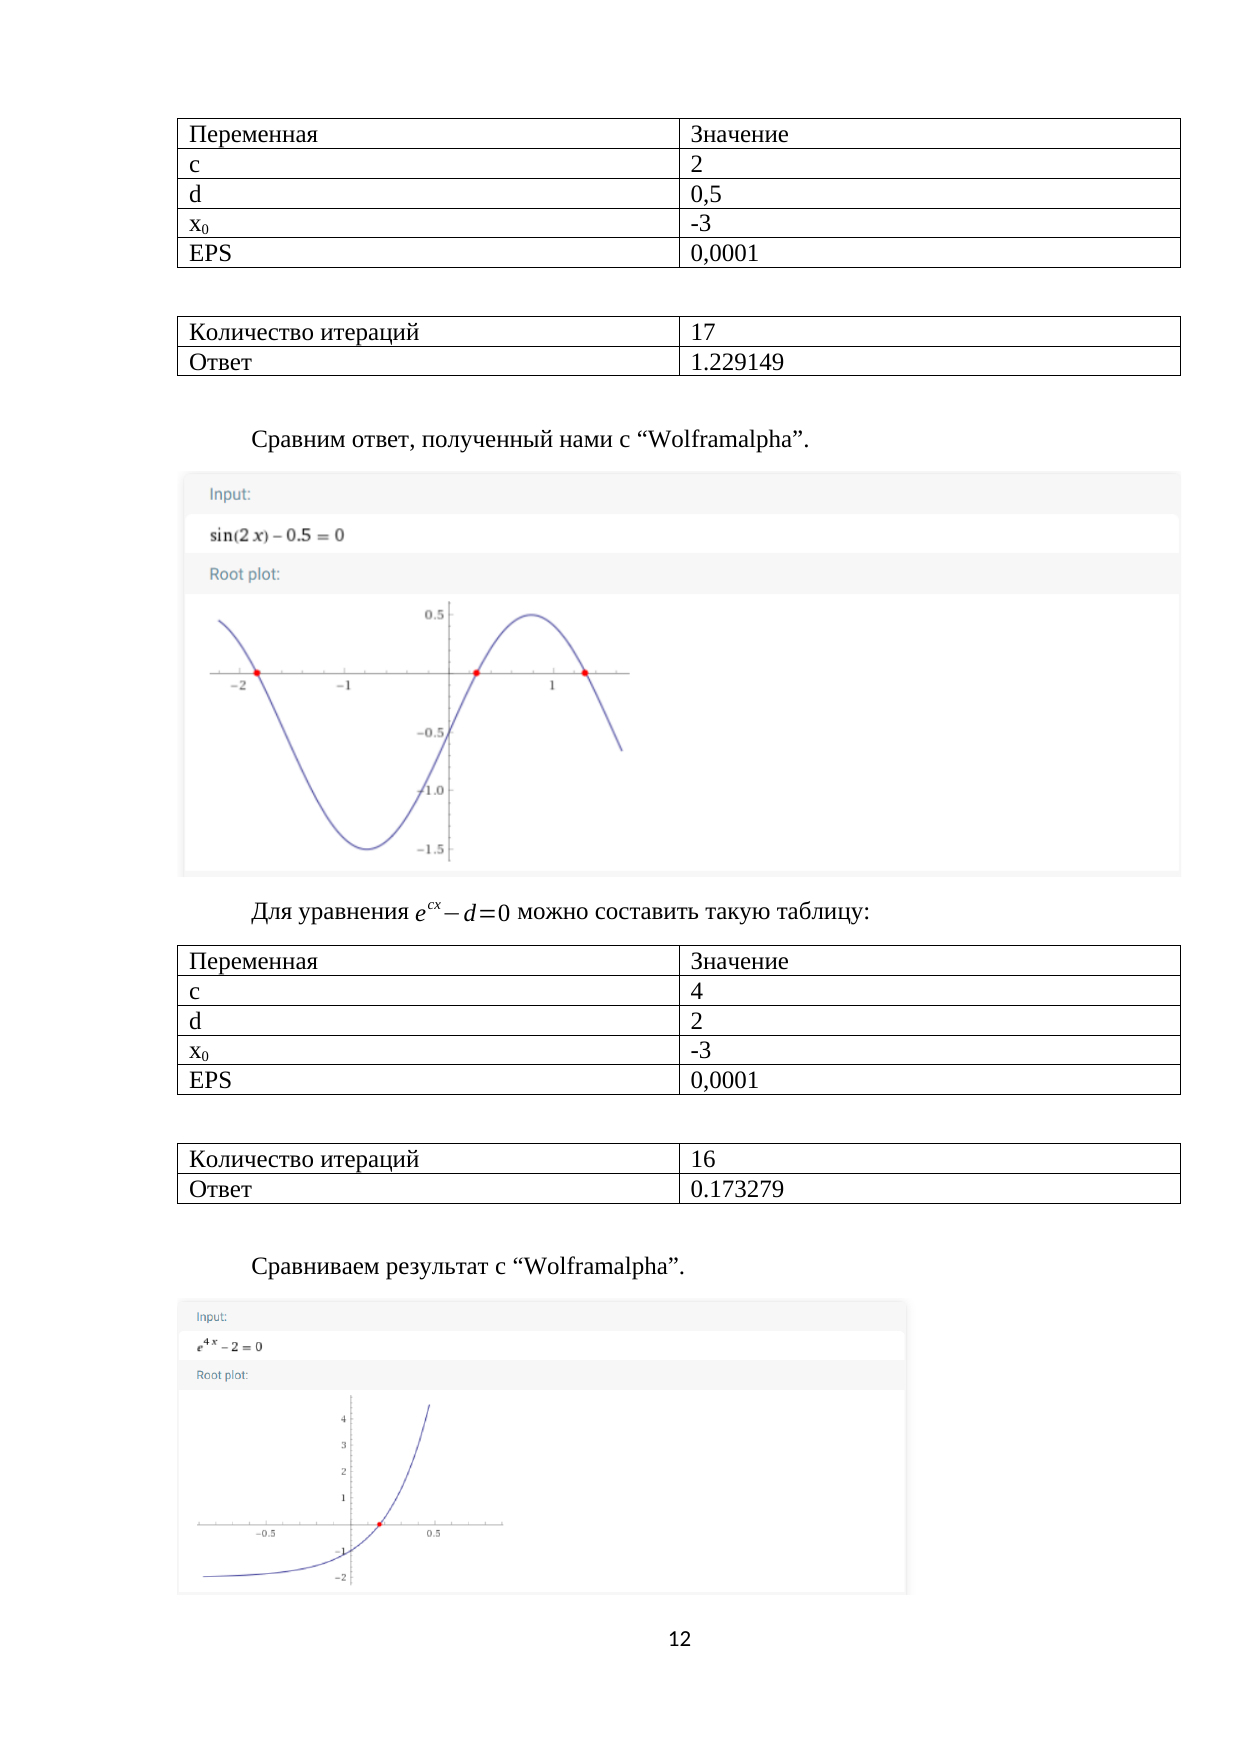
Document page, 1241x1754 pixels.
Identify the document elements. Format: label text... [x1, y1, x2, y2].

table_header Переменная [178, 119, 679, 148]
table_header 17 [680, 317, 1180, 346]
table_cell x0 [178, 209, 679, 237]
table_cell EPS [178, 1065, 679, 1094]
table_cell 0.173279 [680, 1174, 1180, 1202]
table_cell Ответ [178, 1174, 679, 1202]
table_cell -3 [680, 209, 1180, 237]
table_cell 0,0001 [680, 238, 1180, 267]
table_header Количество итераций [178, 317, 679, 346]
table_cell c [178, 149, 679, 178]
table_cell x0 [178, 1036, 679, 1064]
table_cell 2 [680, 1006, 1180, 1034]
picture [177, 1298, 916, 1595]
table_header Переменная [178, 946, 679, 975]
table_cell 0,0001 [680, 1065, 1180, 1094]
table_cell 4 [680, 976, 1180, 1005]
table_cell -3 [680, 1036, 1180, 1064]
table_cell 0,5 [680, 179, 1180, 207]
text Сравниваем результат с “Wolframalpha”. [177, 1251, 1181, 1280]
table_header Количество итераций [178, 1144, 679, 1173]
table_cell c [178, 976, 679, 1005]
table_cell 1.229149 [680, 347, 1180, 375]
text Сравним ответ, полученный нами с “Wolframalpha”. [177, 424, 1181, 453]
table_cell d [178, 179, 679, 207]
table_header Значение [680, 119, 1180, 148]
text Для уравнения можно составить такую таблицу: [177, 895, 1181, 926]
table_header 16 [680, 1144, 1180, 1173]
table_cell d [178, 1006, 679, 1034]
table_cell Ответ [178, 347, 679, 375]
table_header Значение [680, 946, 1180, 975]
table_cell 2 [680, 149, 1180, 178]
table_cell EPS [178, 238, 679, 267]
picture [177, 471, 1182, 877]
